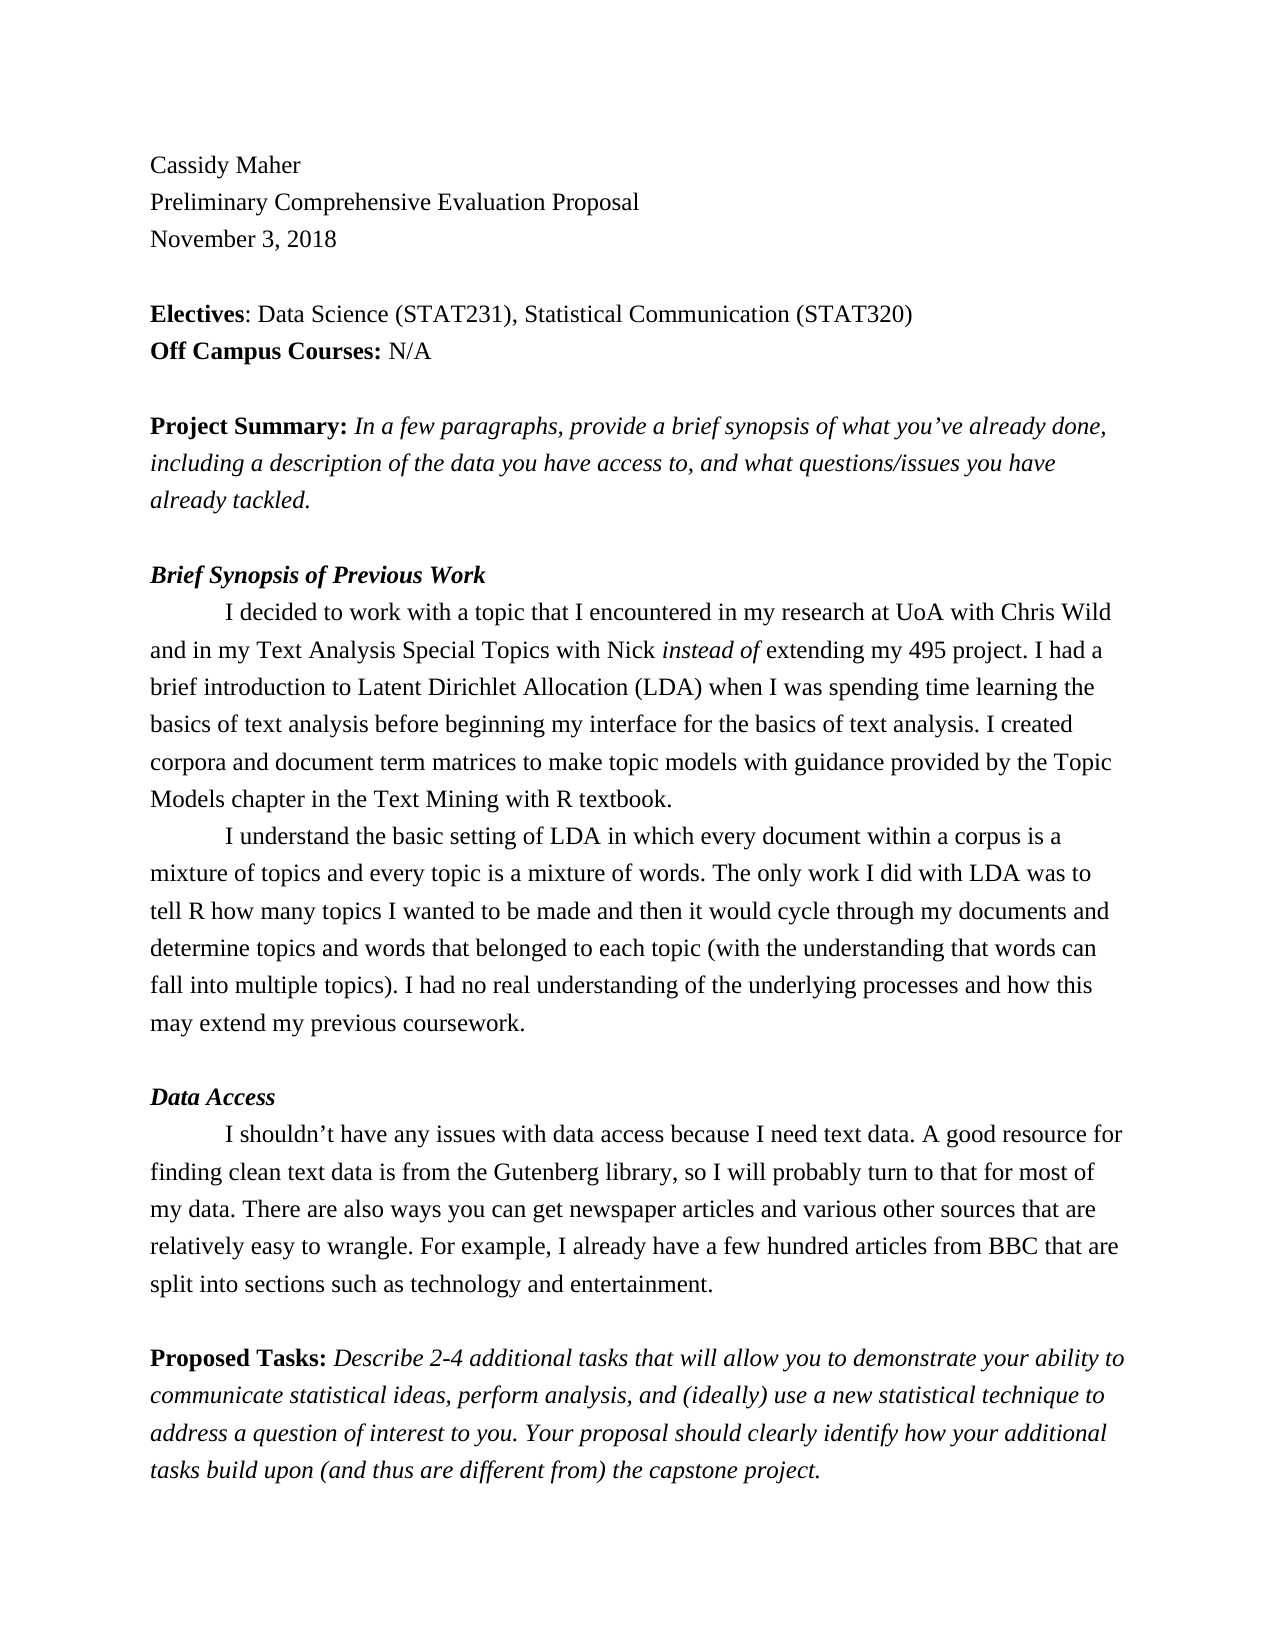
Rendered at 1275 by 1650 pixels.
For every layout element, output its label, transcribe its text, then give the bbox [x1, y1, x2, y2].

text Preliminary Comprehensive Evaluation Proposal [150, 187, 1125, 216]
text Data Access [150, 1082, 1125, 1111]
text I understand the basic setting of LDA in which every document within a corpus is a mixture of topics and every topic is a mixture of words. The only work I did with LDA was to tell R how many topics I wanted to be made and then it would cycle through my documents and determine topics and words that belonged to each topic (with the understanding that words can fall into multiple topics). I had no real understanding of the underlying processes and how this may extend my previous coursework. [150, 821, 1125, 1036]
text Off Campus Courses: N/A [150, 336, 1125, 365]
text November 3, 2018 [150, 224, 1125, 253]
text Electives: Data Science (STAT231), Statistical Communication (STAT320) [150, 299, 1125, 328]
text I decided to work with a topic that I encountered in my research at UoA with Chris Wild and in my Text Analysis Special Topics with Nick instead of extending my 495 project. I had a brief introduction to Latent Dirichlet Allocation (LDA) when I was spending time learning the basics of text analysis before beginning my interface for the basics of text analysis. I created corpora and document term matrices to make topic models with guidance provided by the Topic Models chapter in the Text Mining with R textbook. [150, 597, 1125, 813]
text Brief Synopsis of Previous Work [150, 560, 1125, 589]
text Cassidy Maher [150, 150, 1125, 179]
text Proposed Tasks: Describe 2-4 additional tasks that will allow you to demonstrate your ability to communicate statistical ideas, perform analysis, and (ideally) use a new statistical technique to address a question of interest to you. Your proposal should clearly identify how your additional tasks build upon (and thus are different from) the capstone project. [150, 1343, 1125, 1484]
text Project Summary: In a few paragraphs, provide a brief synopsis of what you’ve already done, including a description of the data you have access to, and what questions/issues you have already tackled. [150, 411, 1125, 514]
text I shouldn’t have any issues with data access because I need text data. A good resource for finding clean text data is from the Gutenberg library, so I will probably turn to that for most of my data. There are also ways you can get newspaper articles and various other sources that are relatively easy to wrangle. For example, I already have a few hundred articles from BBC that are split into sections such as technology and entertainment. [150, 1119, 1125, 1297]
